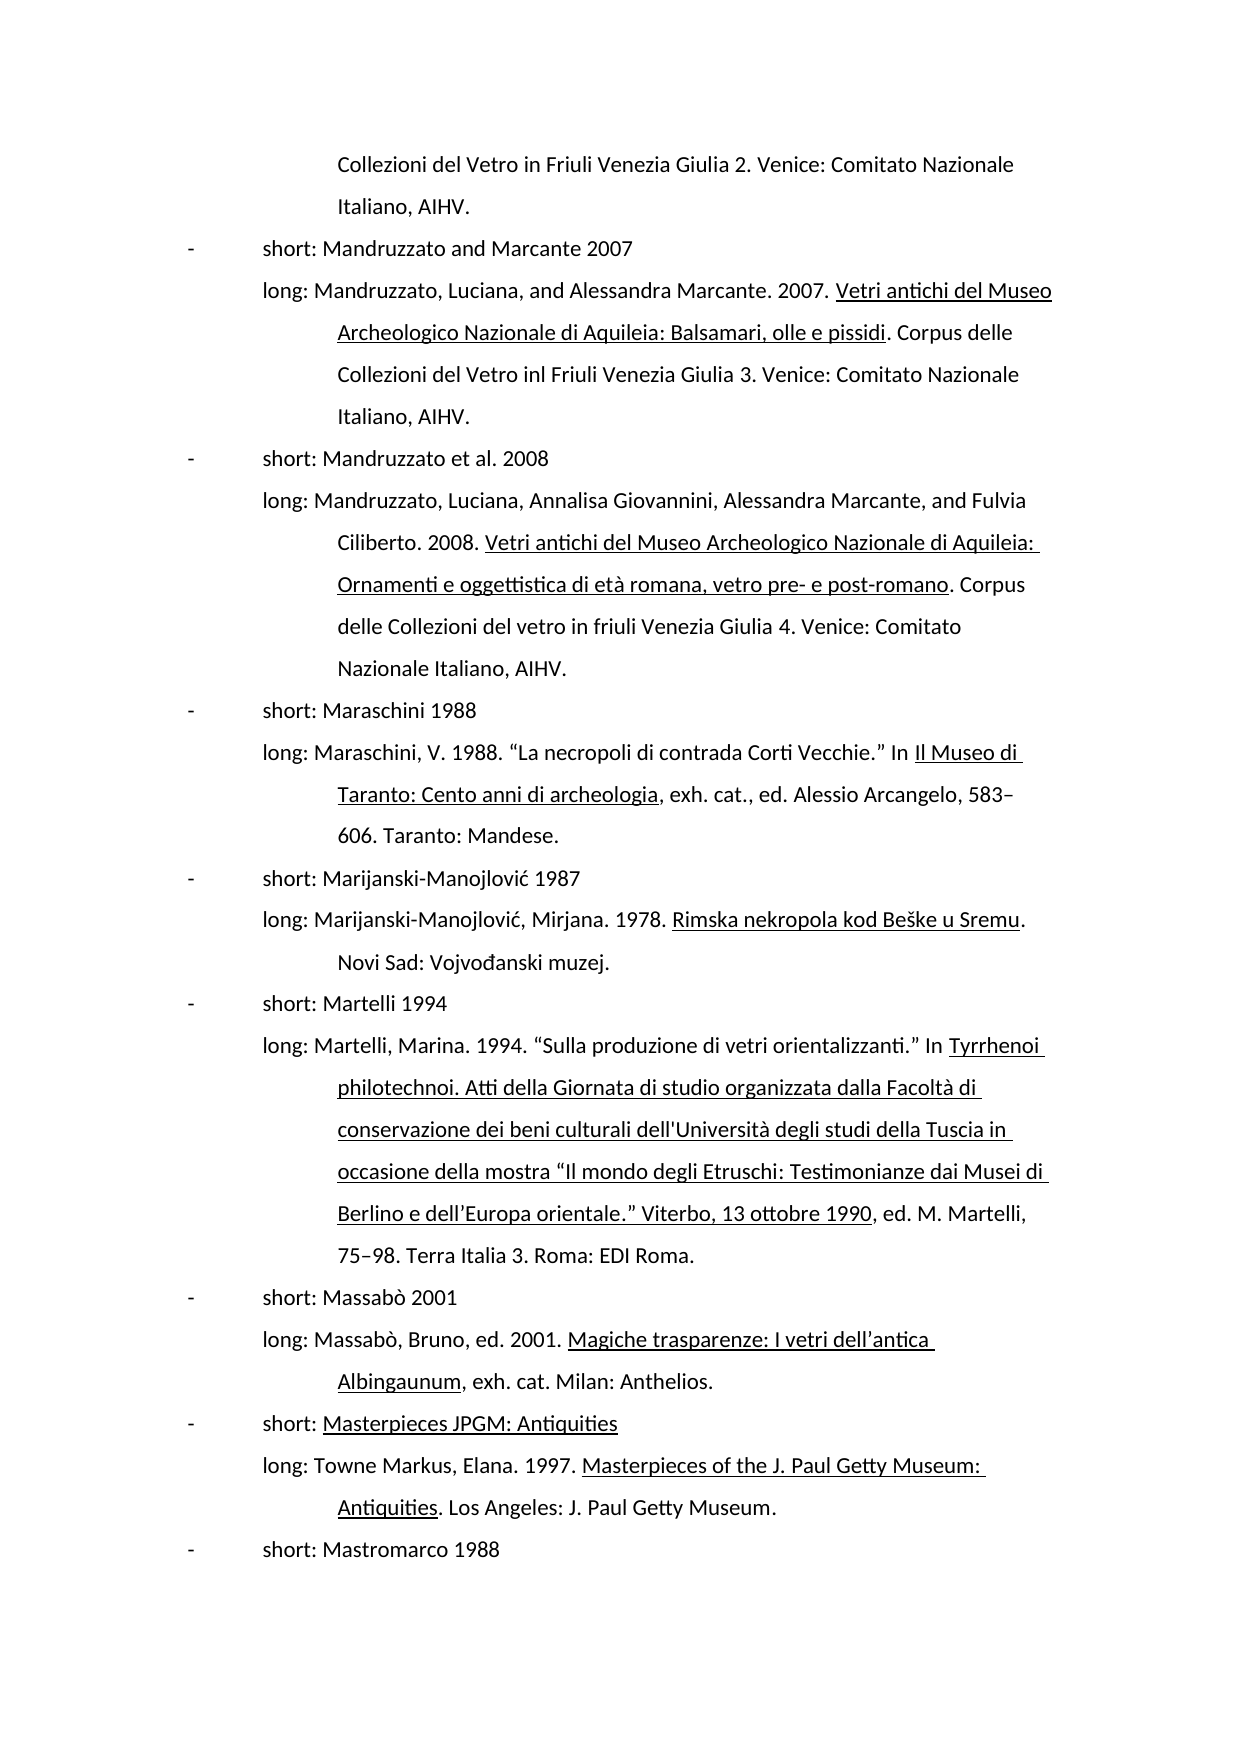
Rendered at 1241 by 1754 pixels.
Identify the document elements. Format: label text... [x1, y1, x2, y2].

text - short: Mastromarco 1988 [187, 1535, 1053, 1563]
text long: Mandruzzato, Luciana, and Alessandra Marcante. 2007. Vetri antichi del Museo Archeologico Nazionale di Aquileia: Balsamari, olle e pissidi. Corpus delle Collezioni del Vetro inl Friuli Venezia Giulia 3. Venice: Comitato Nazionale Italiano, AIHV. [262, 276, 1053, 430]
text - short: Martelli 1994 [187, 989, 1053, 1018]
text long: Maraschini, V. 1988. “La necropoli di contrada Corti Vecchie.” In Il Museo di Taranto: Cento anni di archeologia, exh. cat., ed. Alessio Arcangelo, 583–606. Taranto: Mandese. [262, 738, 1053, 850]
text long: Mandruzzato, Luciana, Annalisa Giovannini, Alessandra Marcante, and Fulvia Ciliberto. 2008. Vetri antichi del Museo Archeologico Nazionale di Aquileia: Ornamenti e oggettistica di età romana, vetro pre- e post-romano. Corpus delle Collezioni del vetro in friuli Venezia Giulia 4. Venice: Comitato Nazionale Italiano, AIHV. [262, 486, 1053, 682]
text - short: Maraschini 1988 [187, 696, 1053, 724]
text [262, 150, 1053, 220]
text - short: Mandruzzato et al. 2008 [187, 444, 1053, 472]
text long: Marijanski-Manojlović, Mirjana. 1978. Rimska nekropola kod Beške u Sremu. Novi Sad: Vojvođanski muzej. [262, 906, 1053, 976]
text long: Massabò, Bruno, ed. 2001. Magiche trasparenze: I vetri dell’antica Albingaunum, exh. cat. Milan: Anthelios. [262, 1325, 1053, 1395]
text - short: Massabò 2001 [187, 1283, 1053, 1311]
text long: Martelli, Marina. 1994. “Sulla produzione di vetri orientalizzanti.” In Tyrrhenoi philotechnoi. Atti della Giornata di studio organizzata dalla Facoltà di conservazione dei beni culturali dell'Università degli studi della Tuscia in occasione della mostra “Il mondo degli Etruschi: Testimonianze dai Musei di Berlino e dell’Europa orientale.” Viterbo, 13 ottobre 1990, ed. M. Martelli, 75–98. Terra Italia 3. Roma: EDI Roma. [262, 1032, 1053, 1269]
text - short: Marijanski-Manojlović 1987 [187, 864, 1053, 892]
text long: Towne Markus, Elana. 1997. Masterpieces of the J. Paul Getty Museum: Antiquities. Los Angeles: J. Paul Getty Museum. [262, 1451, 1053, 1521]
text - short: Masterpieces JPGM: Antiquities [187, 1409, 1053, 1437]
text - short: Mandruzzato and Marcante 2007 [187, 234, 1053, 262]
